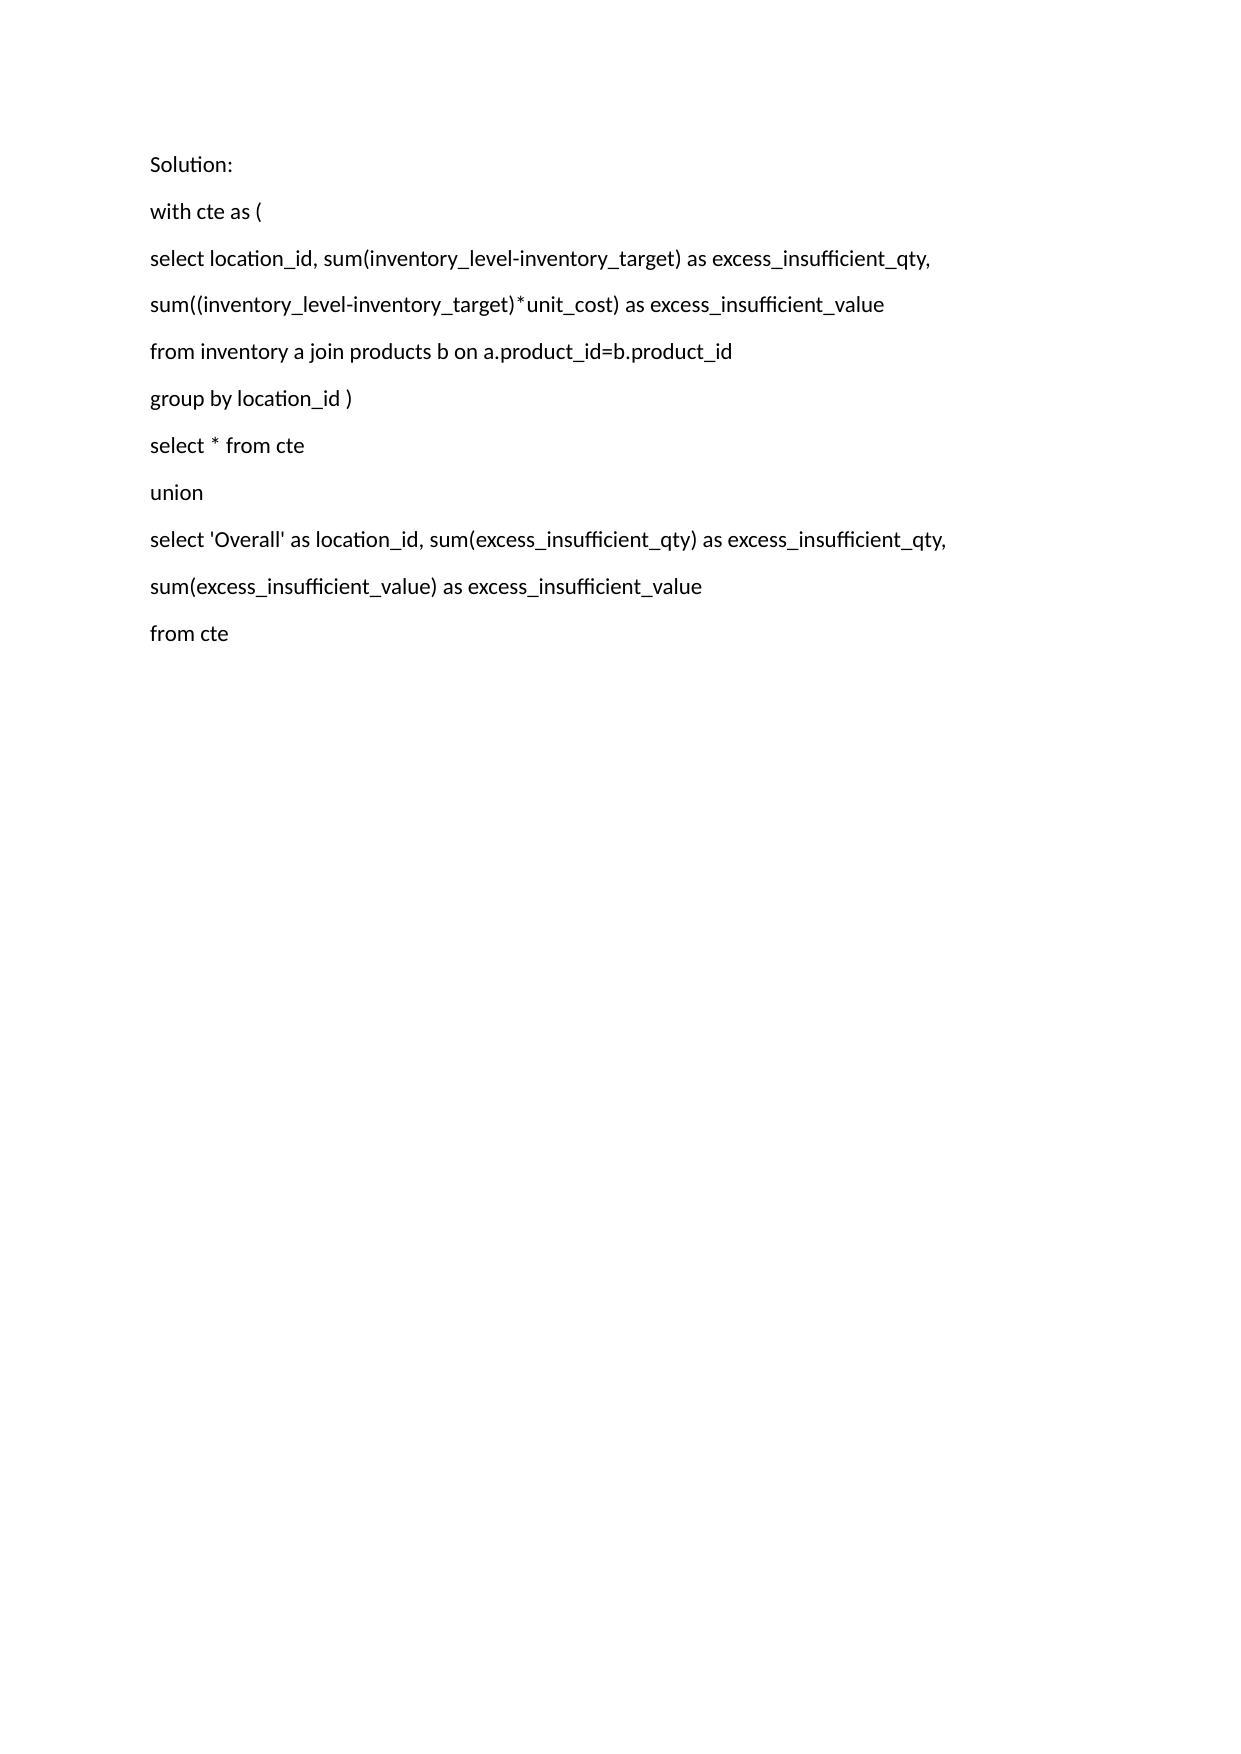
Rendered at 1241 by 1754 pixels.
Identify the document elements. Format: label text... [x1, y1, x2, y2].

text from cte [150, 619, 1090, 647]
text from inventory a join products b on a.product_id=b.product_id [150, 337, 1090, 366]
text with cte as ( [150, 197, 1090, 225]
text Solution: [150, 150, 1090, 178]
text select * from cte [150, 431, 1090, 459]
text select location_id, sum(inventory_level-inventory_target) as excess_insufficient_qty, [150, 244, 1090, 272]
text sum(excess_insufficient_value) as excess_insufficient_value [150, 572, 1090, 600]
text group by location_id ) [150, 384, 1090, 412]
text union [150, 478, 1090, 506]
text select 'Overall' as location_id, sum(excess_insufficient_qty) as excess_insufficient_qty, [150, 525, 1090, 553]
text sum((inventory_level-inventory_target)*unit_cost) as excess_insufficient_value [150, 291, 1090, 319]
